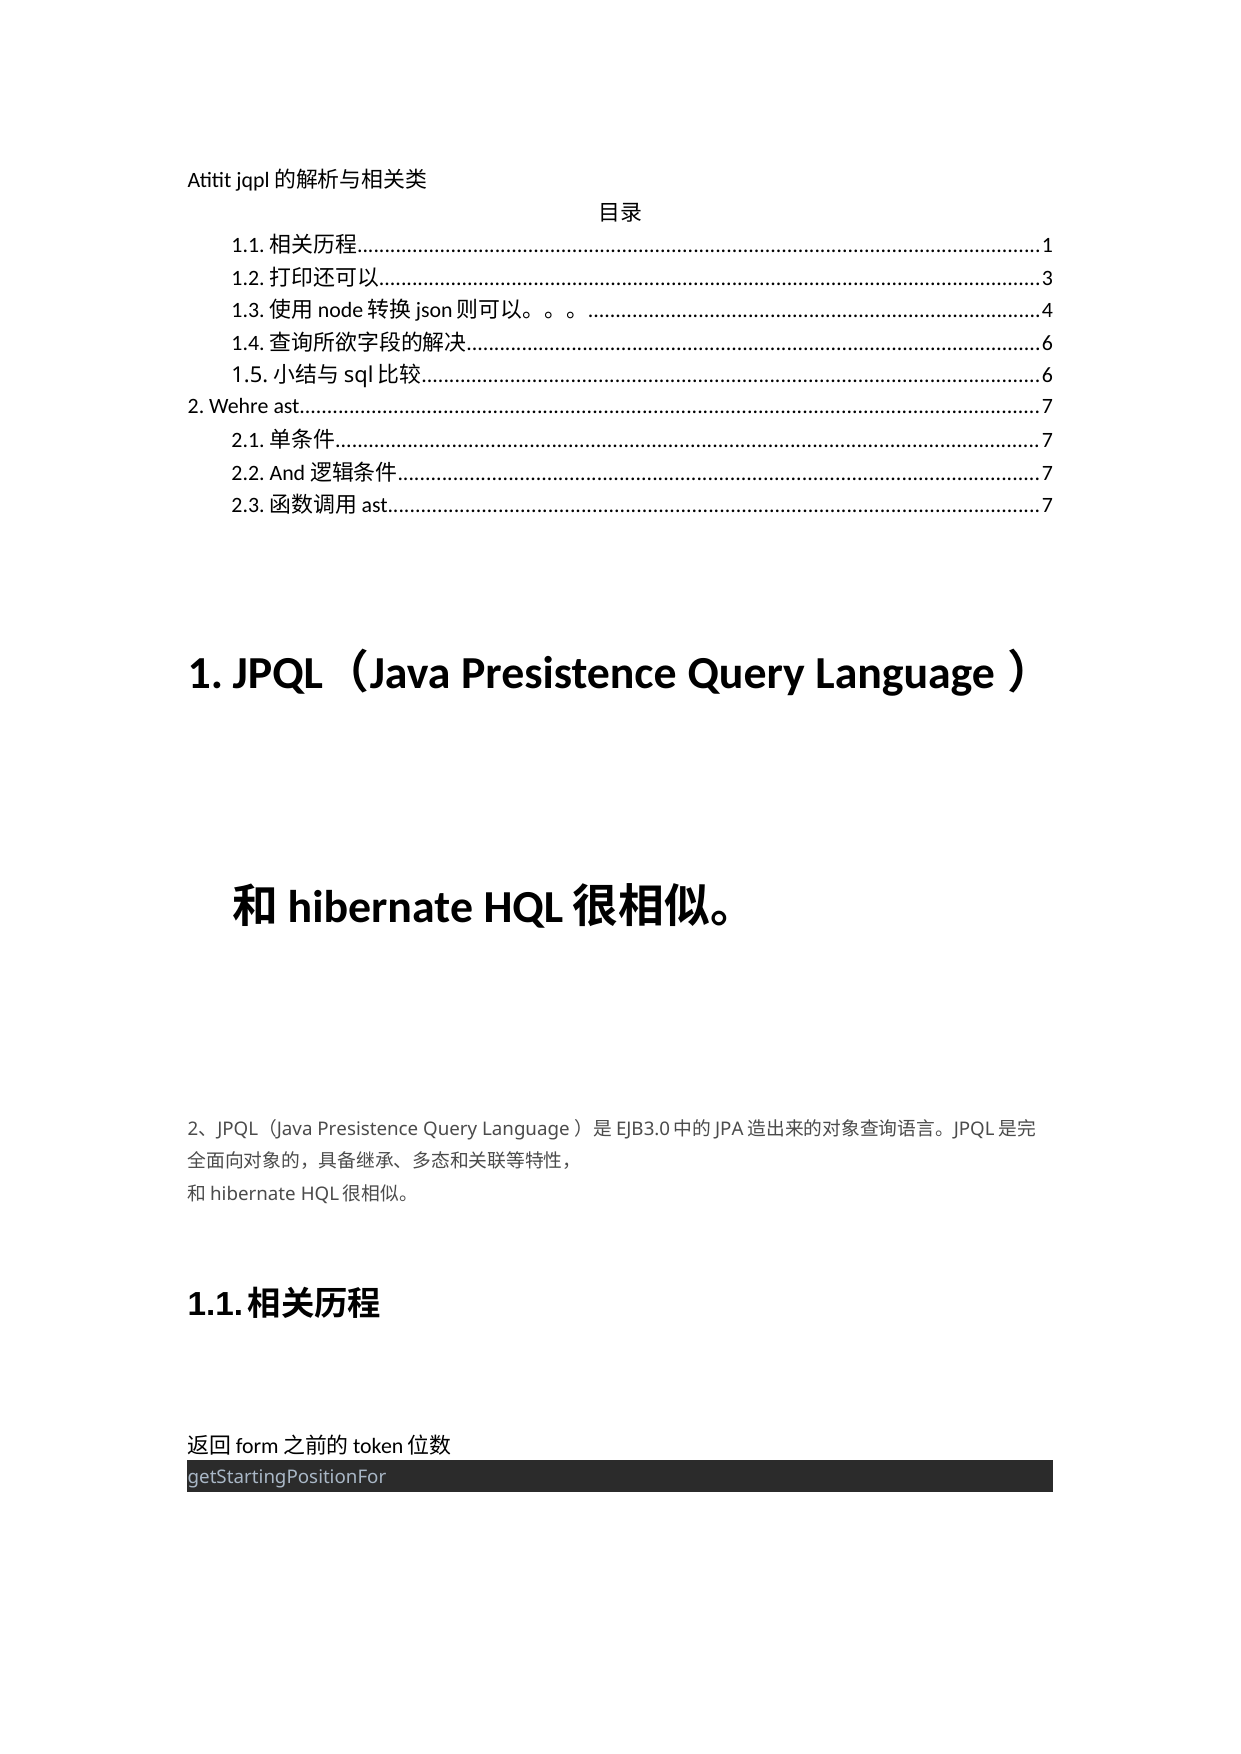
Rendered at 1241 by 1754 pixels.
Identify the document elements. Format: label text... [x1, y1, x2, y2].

text Atitit jqpl的解析与相关类 [187, 162, 1053, 194]
text 2、JPQL（Java Presistence Query Language ）是EJB3.0中的JPA造出来的对象查询语言。JPQL是完全面向对象的，具备继承、多态和关联等特性， [187, 1111, 1053, 1176]
subtitle 相关历程 [187, 1268, 1053, 1333]
text 返回form之前的token位数 [187, 1427, 1053, 1460]
text 和hibernate HQL很相似。 [187, 1176, 1053, 1208]
subtitle JPQL（Java Presistence Query Language ）和hibernate HQL很相似。 [187, 620, 1053, 951]
text getStartingPositionFor [187, 1460, 1053, 1492]
